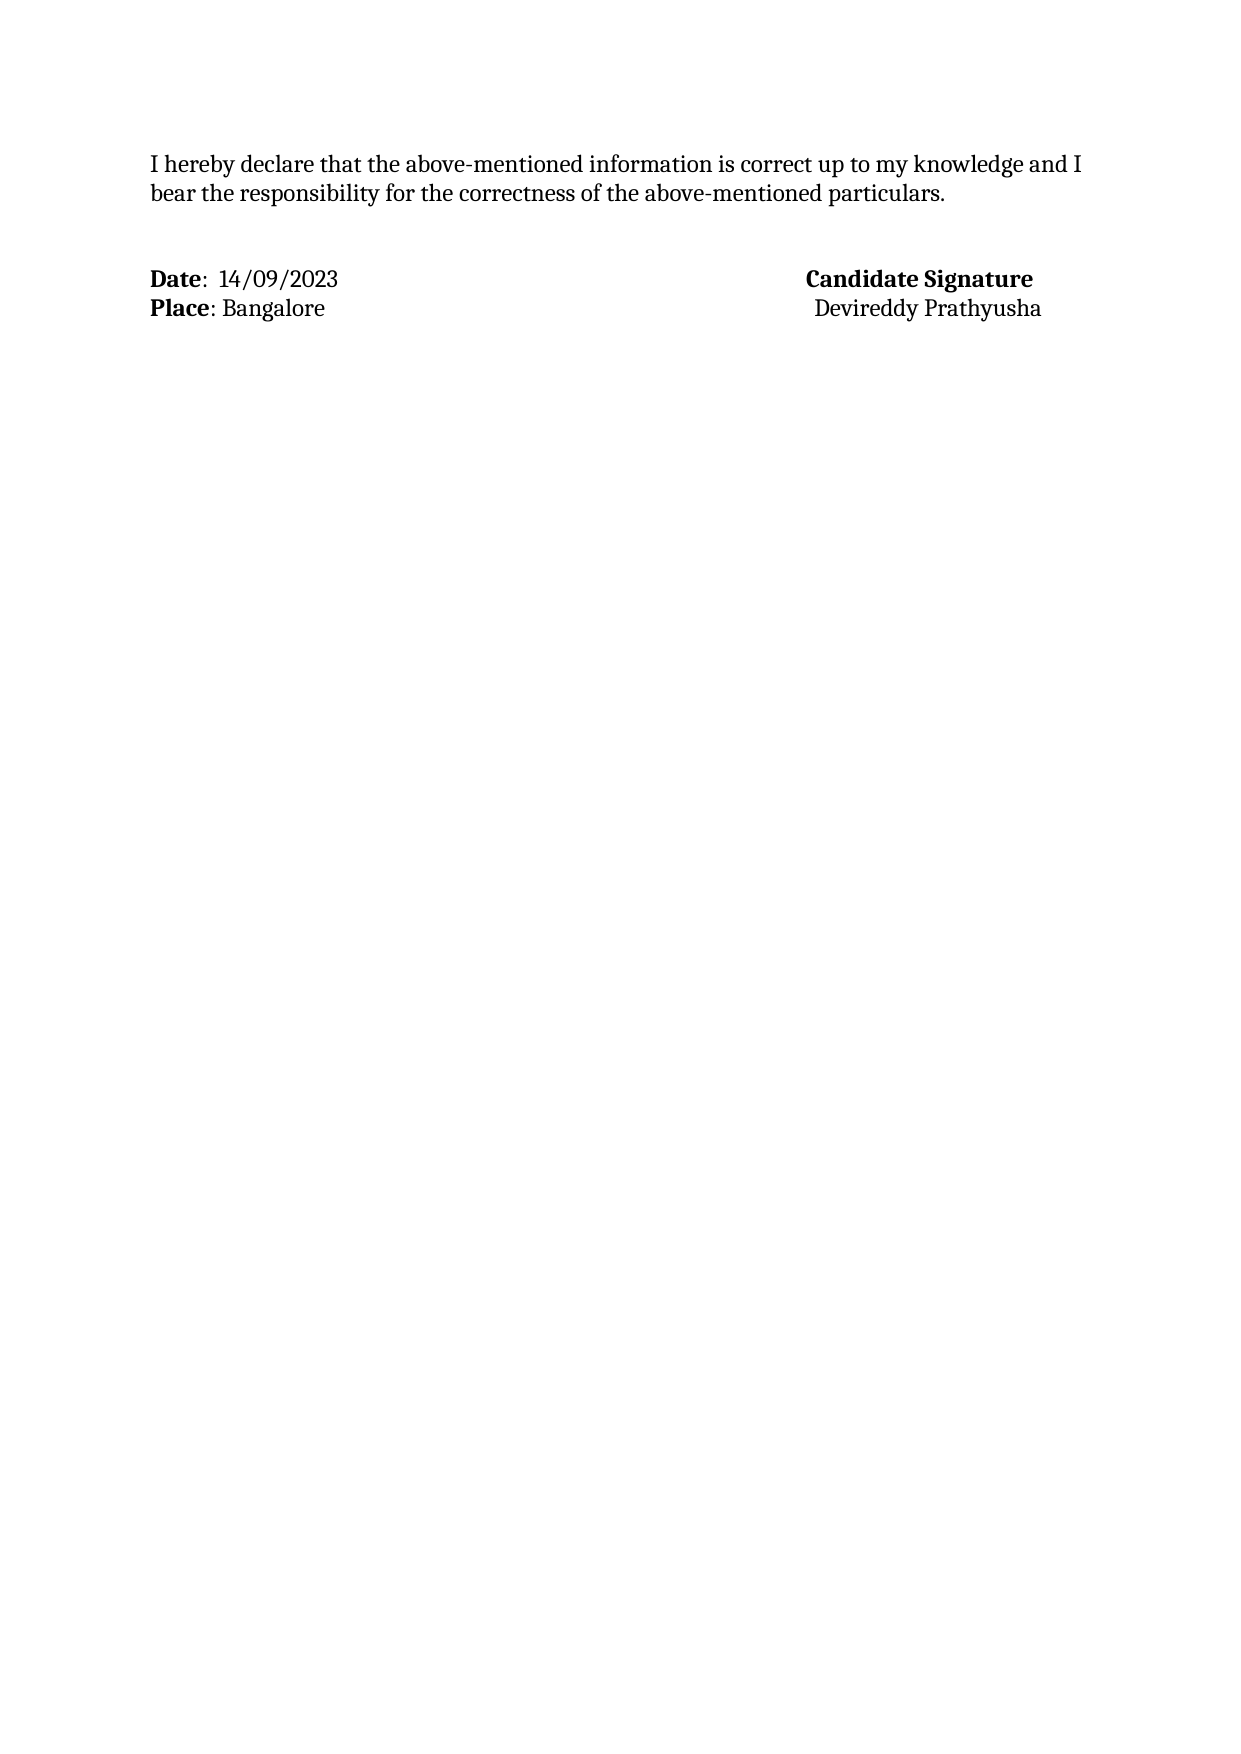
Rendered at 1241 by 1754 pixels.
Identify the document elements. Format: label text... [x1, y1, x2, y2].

text I hereby declare that the above-mentioned information is correct up to my knowledge and I bear the responsibility for the correctness of the above-mentioned particulars. [150, 150, 1090, 207]
text Date: 14/09/2023 Candidate Signature [150, 265, 1090, 294]
text Place: Bangalore Devireddy Prathyusha [150, 294, 1090, 322]
